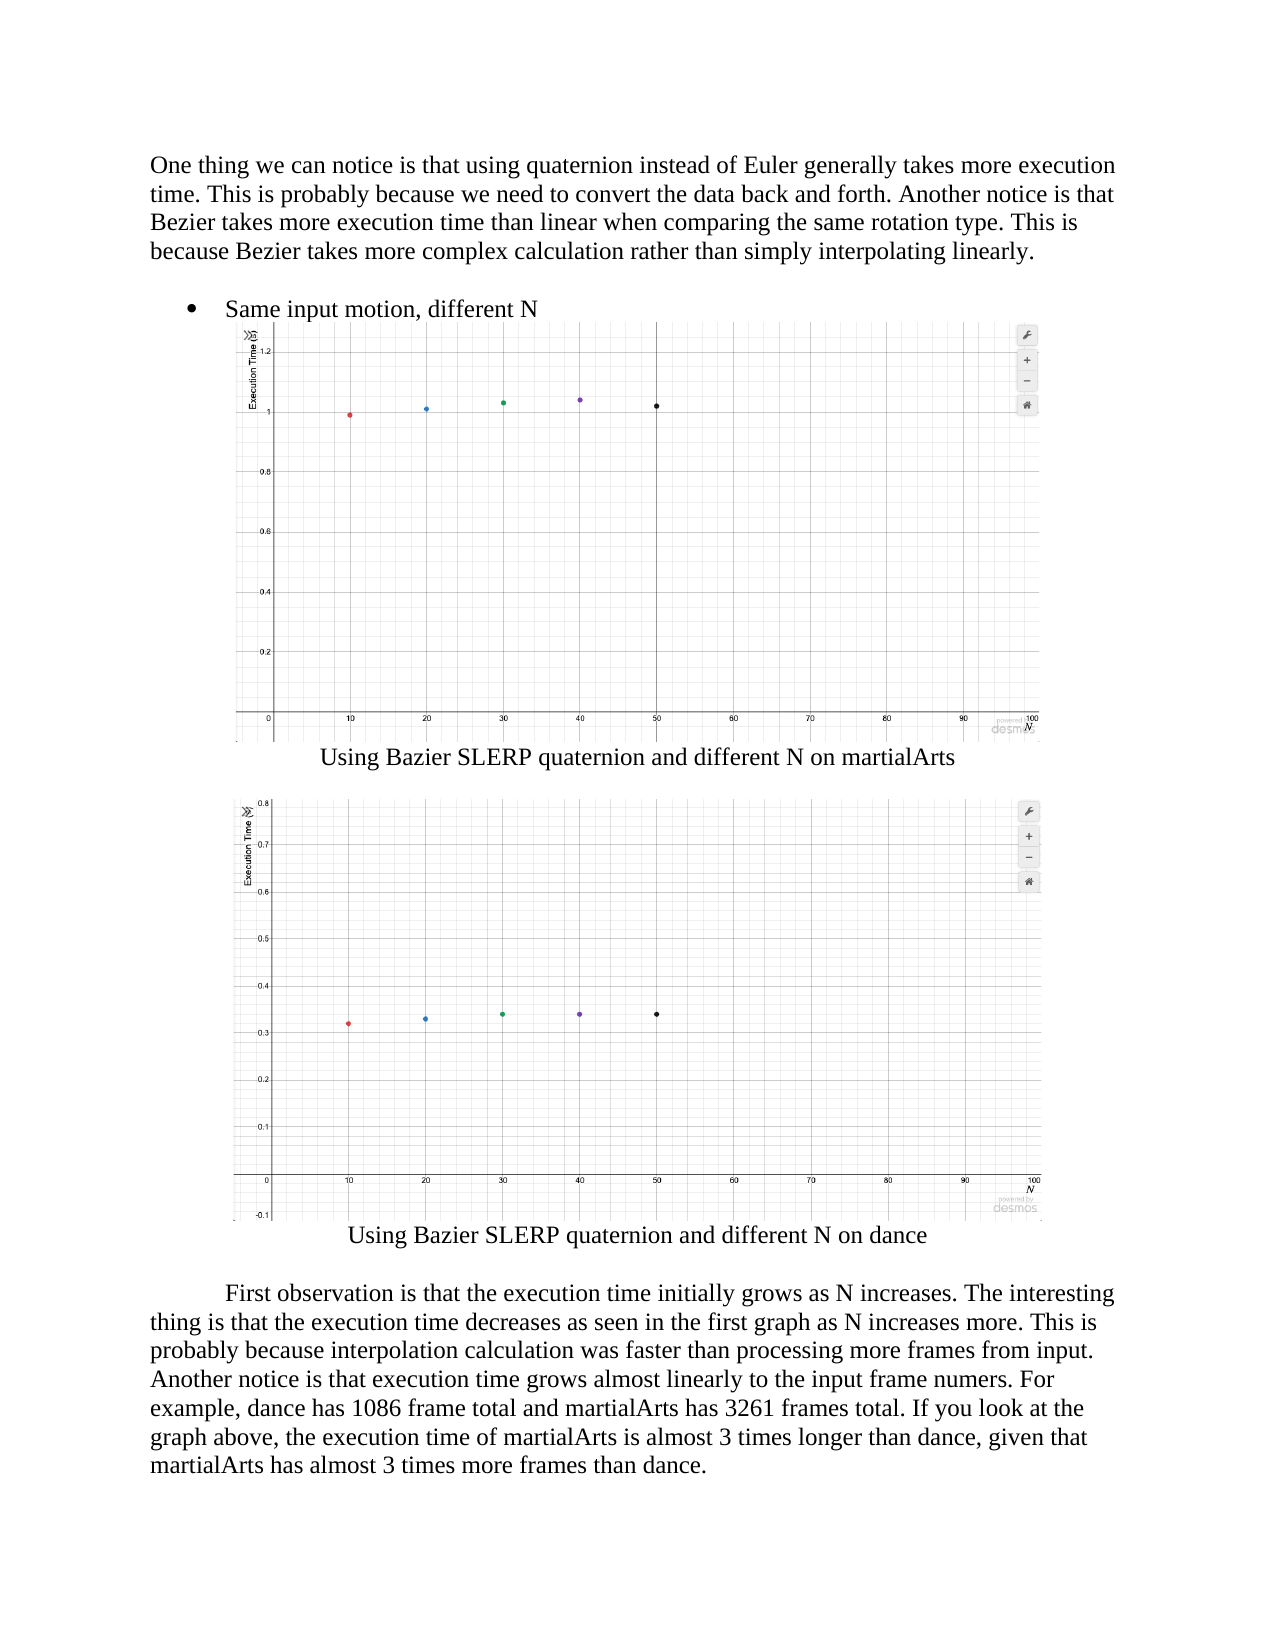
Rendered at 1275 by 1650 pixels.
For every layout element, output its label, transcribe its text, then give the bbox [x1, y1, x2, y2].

text First observation is that the execution time initially grows as N increases. The interesting thing is that the execution time decreases as seen in the first graph as N increases more. This is probably because interpolation calculation was faster than processing more frames from input. Another notice is that execution time grows almost linearly to the input frame numers. For example, dance has 1086 frame total and martialArts has 3261 frames total. If you look at the graph above, the execution time of martialArts is almost 3 times longer than dance, given that martialArts has almost 3 times more frames than dance. [150, 1278, 1125, 1479]
list Same input motion, different N [187, 294, 1125, 322]
text Using Bazier SLERP quaternion and different N on dance [150, 1221, 1125, 1249]
picture [235, 322, 1040, 742]
text One thing we can notice is that using quaternion instead of Euler generally takes more execution time. This is probably because we need to convert the data back and forth. Another notice is that Bezier takes more execution time than linear when comparing the same rotation type. This is because Bezier takes more complex calculation rather than simply interpolating linearly. [150, 150, 1125, 265]
picture [233, 799, 1042, 1221]
text Using Bazier SLERP quaternion and different N on martialArts [150, 742, 1125, 770]
